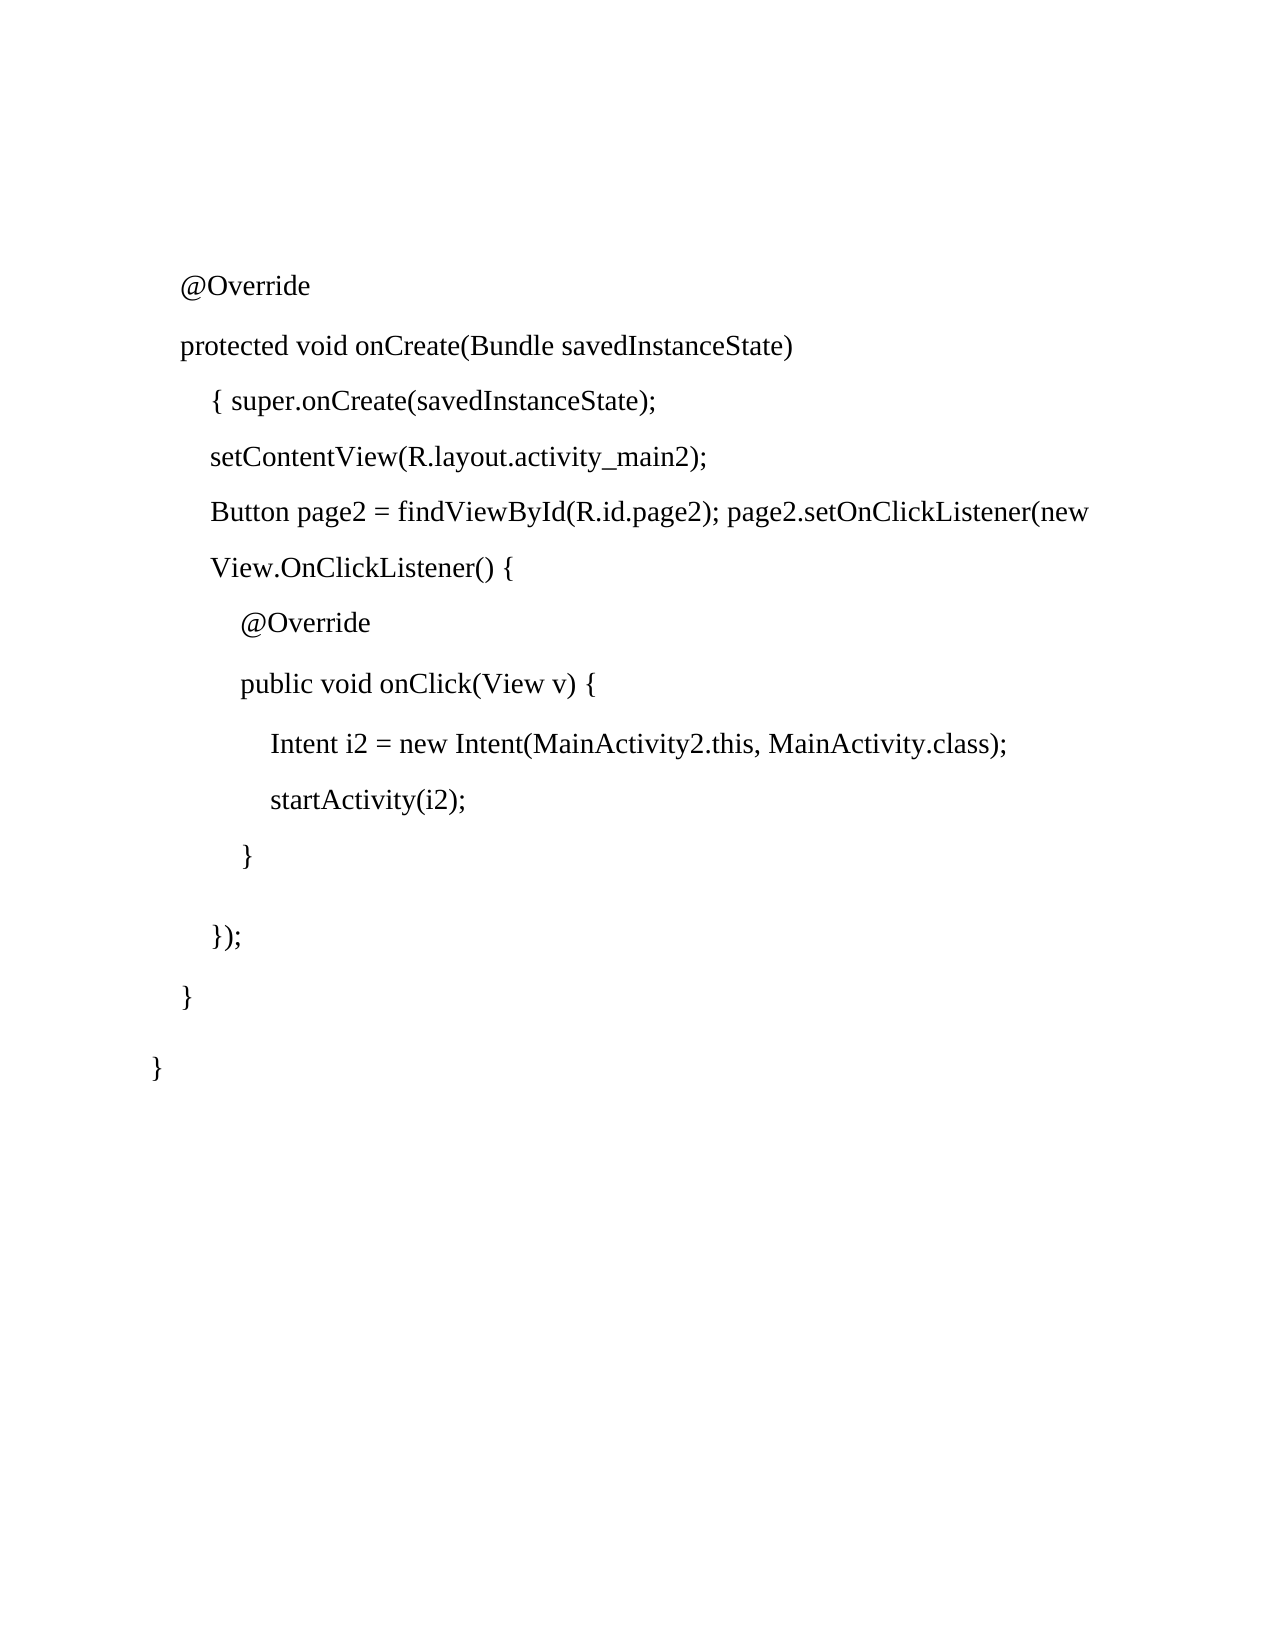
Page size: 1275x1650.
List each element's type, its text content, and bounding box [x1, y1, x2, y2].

text public void onClick(View v) { [240, 666, 1131, 699]
text @Override [180, 268, 1131, 301]
text Intent i2 = new Intent(MainActivity2.this, MainActivity.class); startActivity(i2); [270, 726, 1100, 816]
text } [180, 979, 1131, 1012]
text } [150, 1050, 1131, 1083]
text } [240, 838, 1131, 871]
text }); [210, 918, 1131, 952]
text Button page2 = findViewById(R.id.page2); page2.setOnClickListener(new View.OnClickListener() { [210, 494, 1131, 583]
text protected void onCreate(Bundle savedInstanceState) { super.onCreate(savedInstanceState); setContentView(R.layout.activity_main2); [180, 328, 1131, 472]
text @Override [240, 605, 1131, 639]
